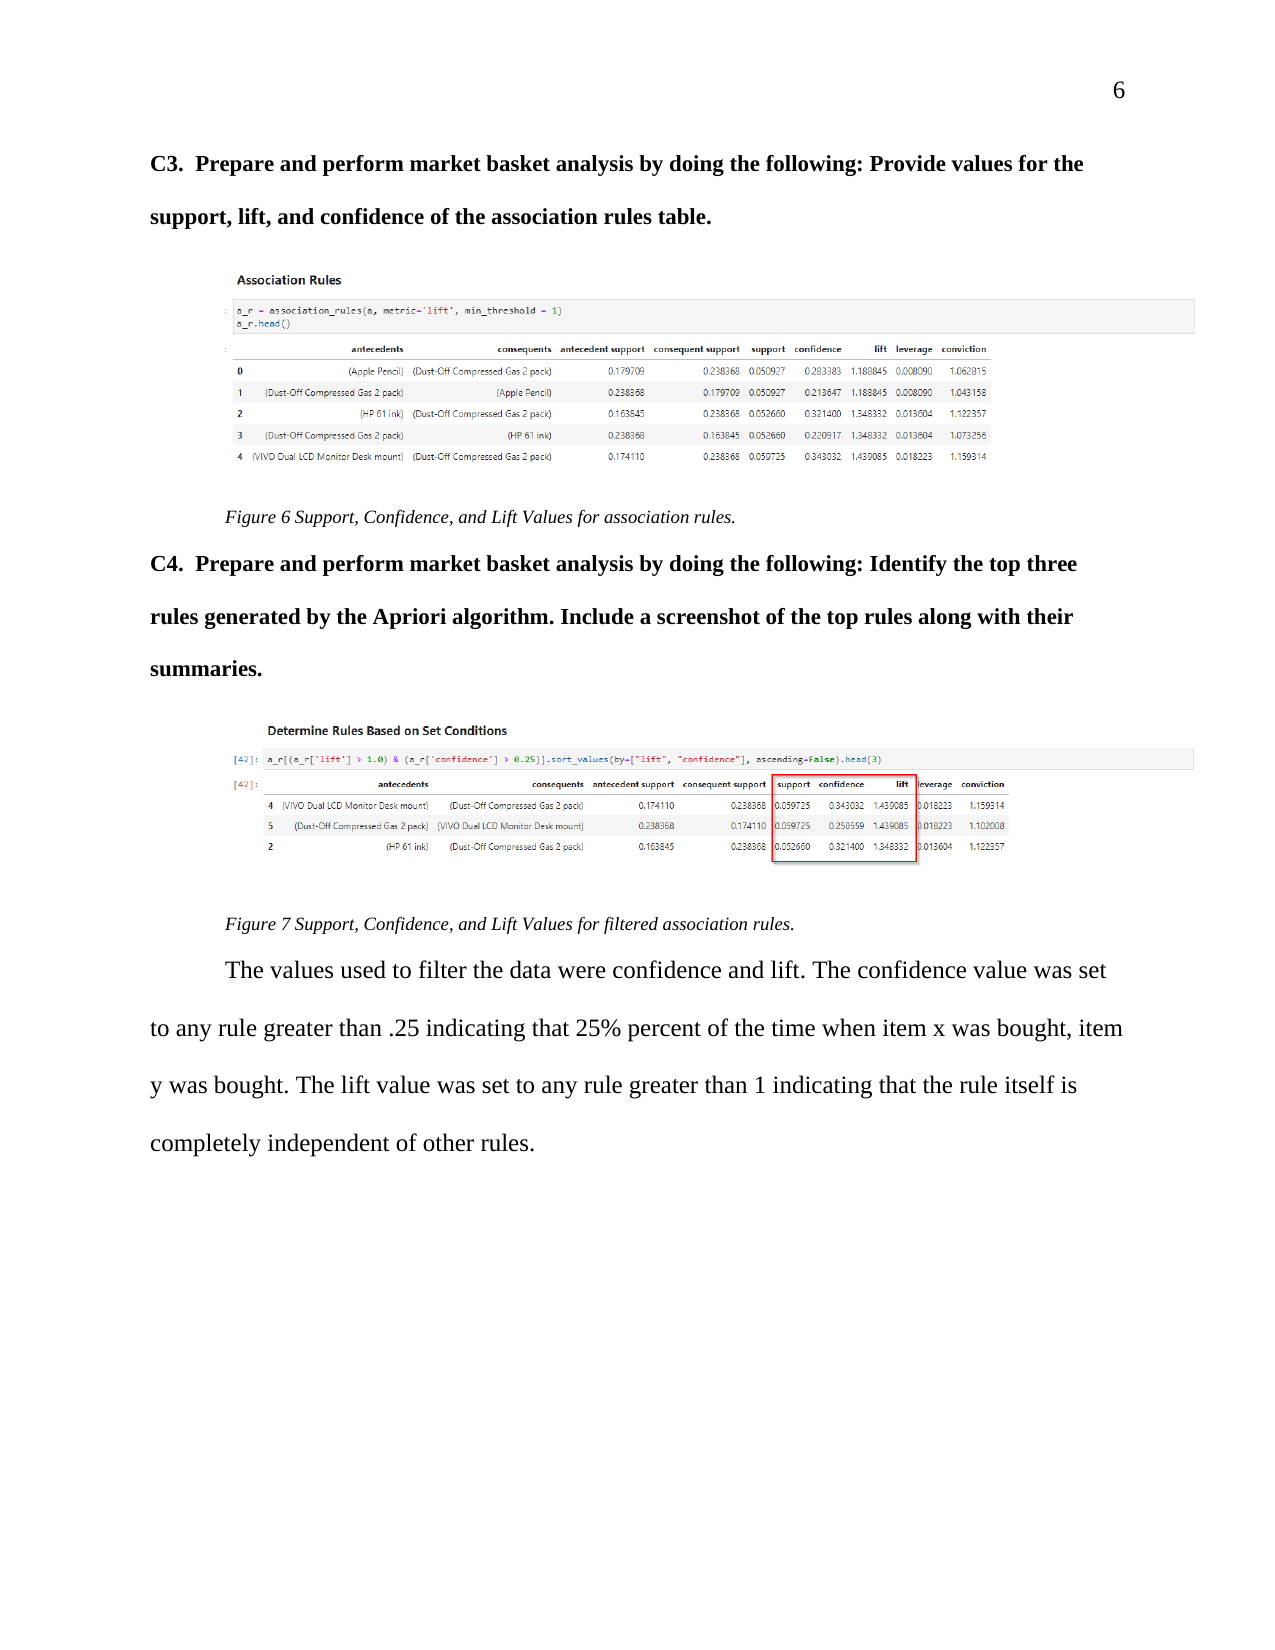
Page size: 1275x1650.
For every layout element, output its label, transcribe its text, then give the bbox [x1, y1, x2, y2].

text Figure 7 Support, Confidence, and Lift Values for filtered association rules. [150, 913, 1125, 934]
picture [225, 712, 1200, 884]
subtitle C3. Prepare and perform market basket analysis by doing the following: Provide values for the support, lift, and confidence of the association rules table. [150, 150, 1125, 229]
text The values used to filter the data were confidence and lift. The confidence value was set to any rule greater than .25 indicating that 25% percent of the time when item x was bought, item y was bought. The lift value was set to any rule greater than 1 indicating that the rule itself is completely independent of other rules. [150, 955, 1125, 1156]
picture [225, 259, 1200, 477]
text Figure 6 Support, Confidence, and Lift Values for association rules. [150, 506, 1125, 527]
subtitle C4. Prepare and perform market basket analysis by doing the following: Identify the top three rules generated by the Apriori algorithm. Include a screenshot of the top rules along with their summaries. [150, 550, 1125, 682]
